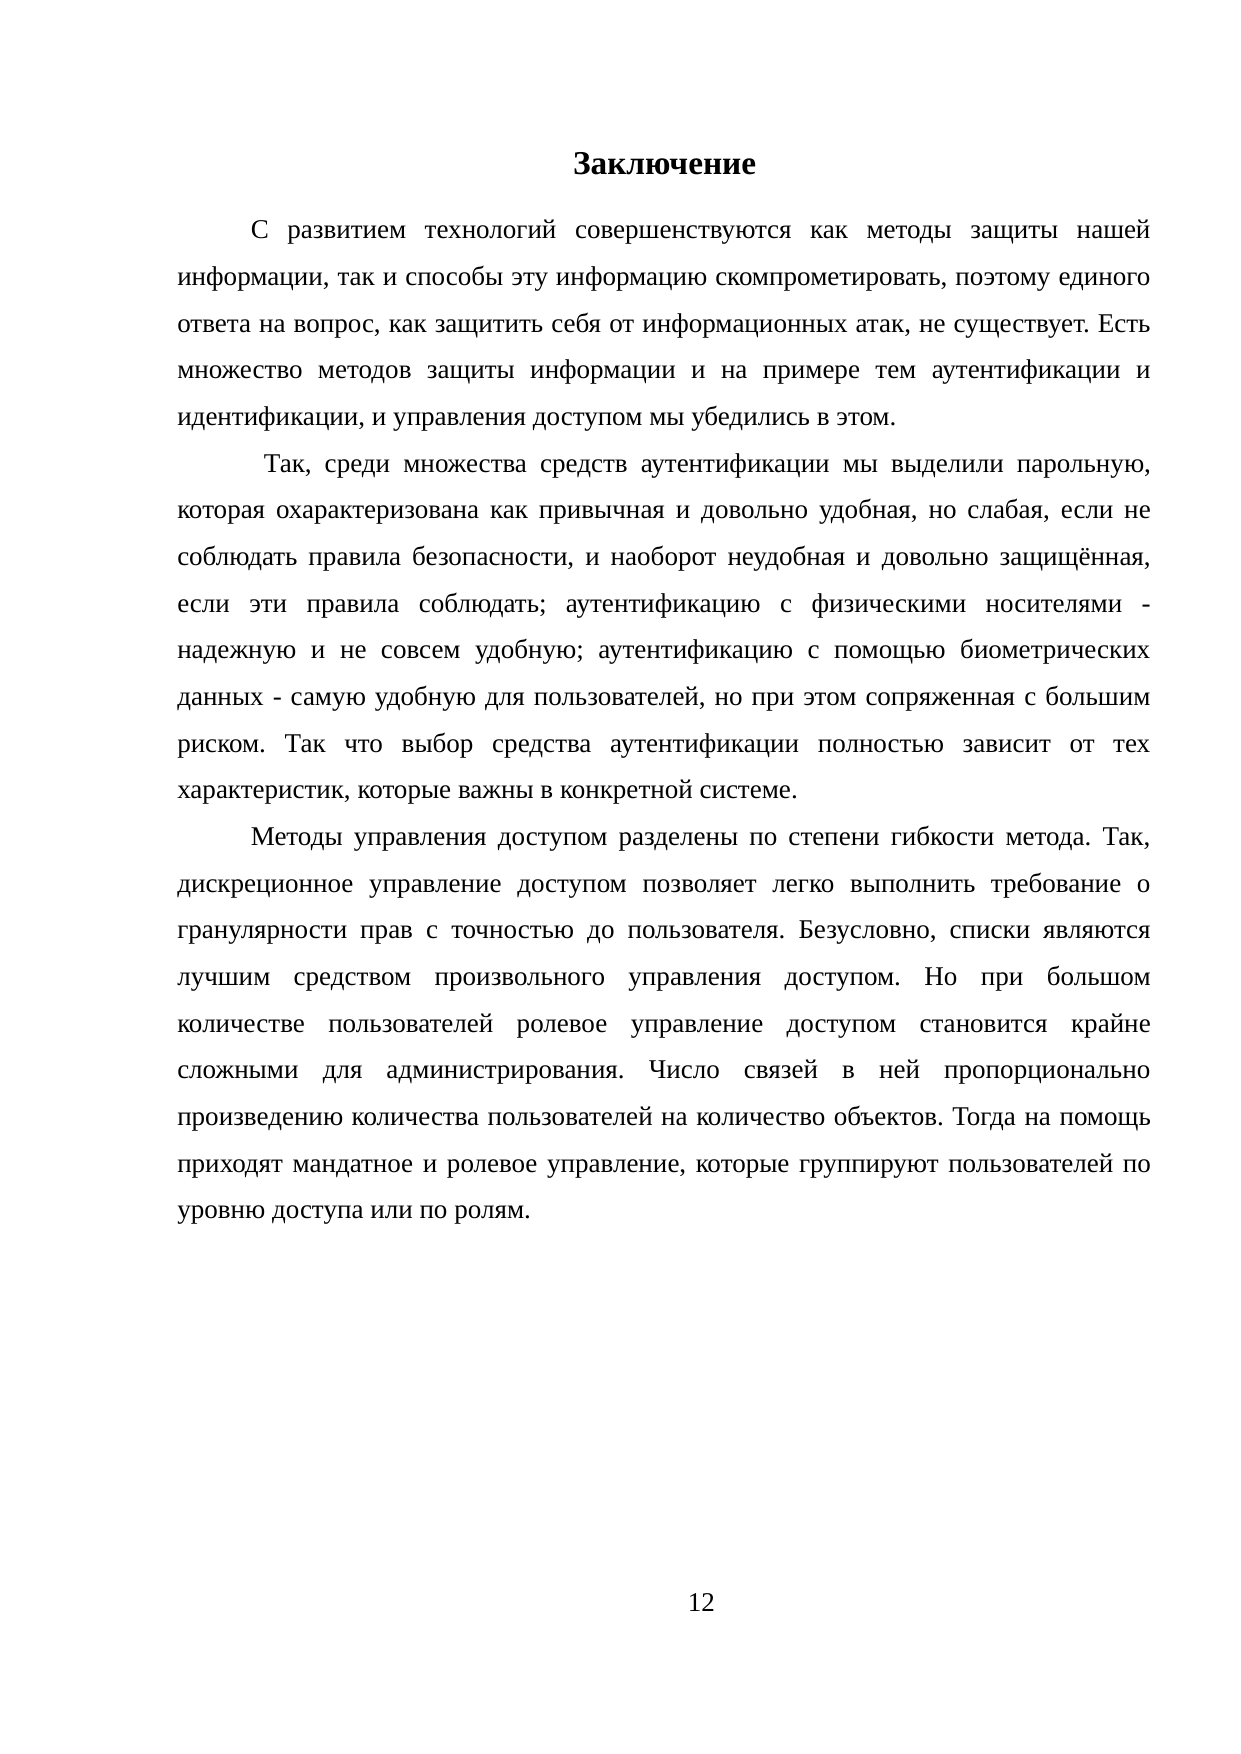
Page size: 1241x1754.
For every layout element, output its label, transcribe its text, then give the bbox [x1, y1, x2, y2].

subtitle Заключение [177, 143, 1152, 182]
text Методы управления доступом разделены по степени гибкости метода. Так, дискреционное управление доступом позволяет легко выполнить требование о гранулярности прав с точностью до пользователя. Безусловно, списки являются лучшим средством произвольного управления доступом. Но при большом количестве пользователей ролевое управление доступом становится крайне сложными для администрирования. Число связей в ней пропорционально произведению количества пользователей на количество объектов. Тогда на помощь приходят мандатное и ролевое управление, которые группируют пользователей по уровню доступа или по ролям. [177, 820, 1152, 1225]
text Так, среди множества средств аутентификации мы выделили парольную, которая охарактеризована как привычная и довольно удобная, но слабая, если не соблюдать правила безопасности, и наоборот неудобная и довольно защищённая, если эти правила соблюдать; аутентификацию с физическими носителями - надежную и не совсем удобную; аутентификацию с помощью биометрических данных - самую удобную для пользователей, но при этом сопряженная с большим риском. Так что выбор средства аутентификации полностью зависит от тех характеристик, которые важны в конкретной системе. [177, 447, 1152, 805]
text С развитием технологий совершенствуются как методы защиты нашей информации, так и способы эту информацию скомпрометировать, поэтому единого ответа на вопрос, как защитить себя от информационных атак, не существует. Есть множество методов защиты информации и на примере тем аутентификации и идентификации, и управления доступом мы убедились в этом. [177, 213, 1152, 431]
